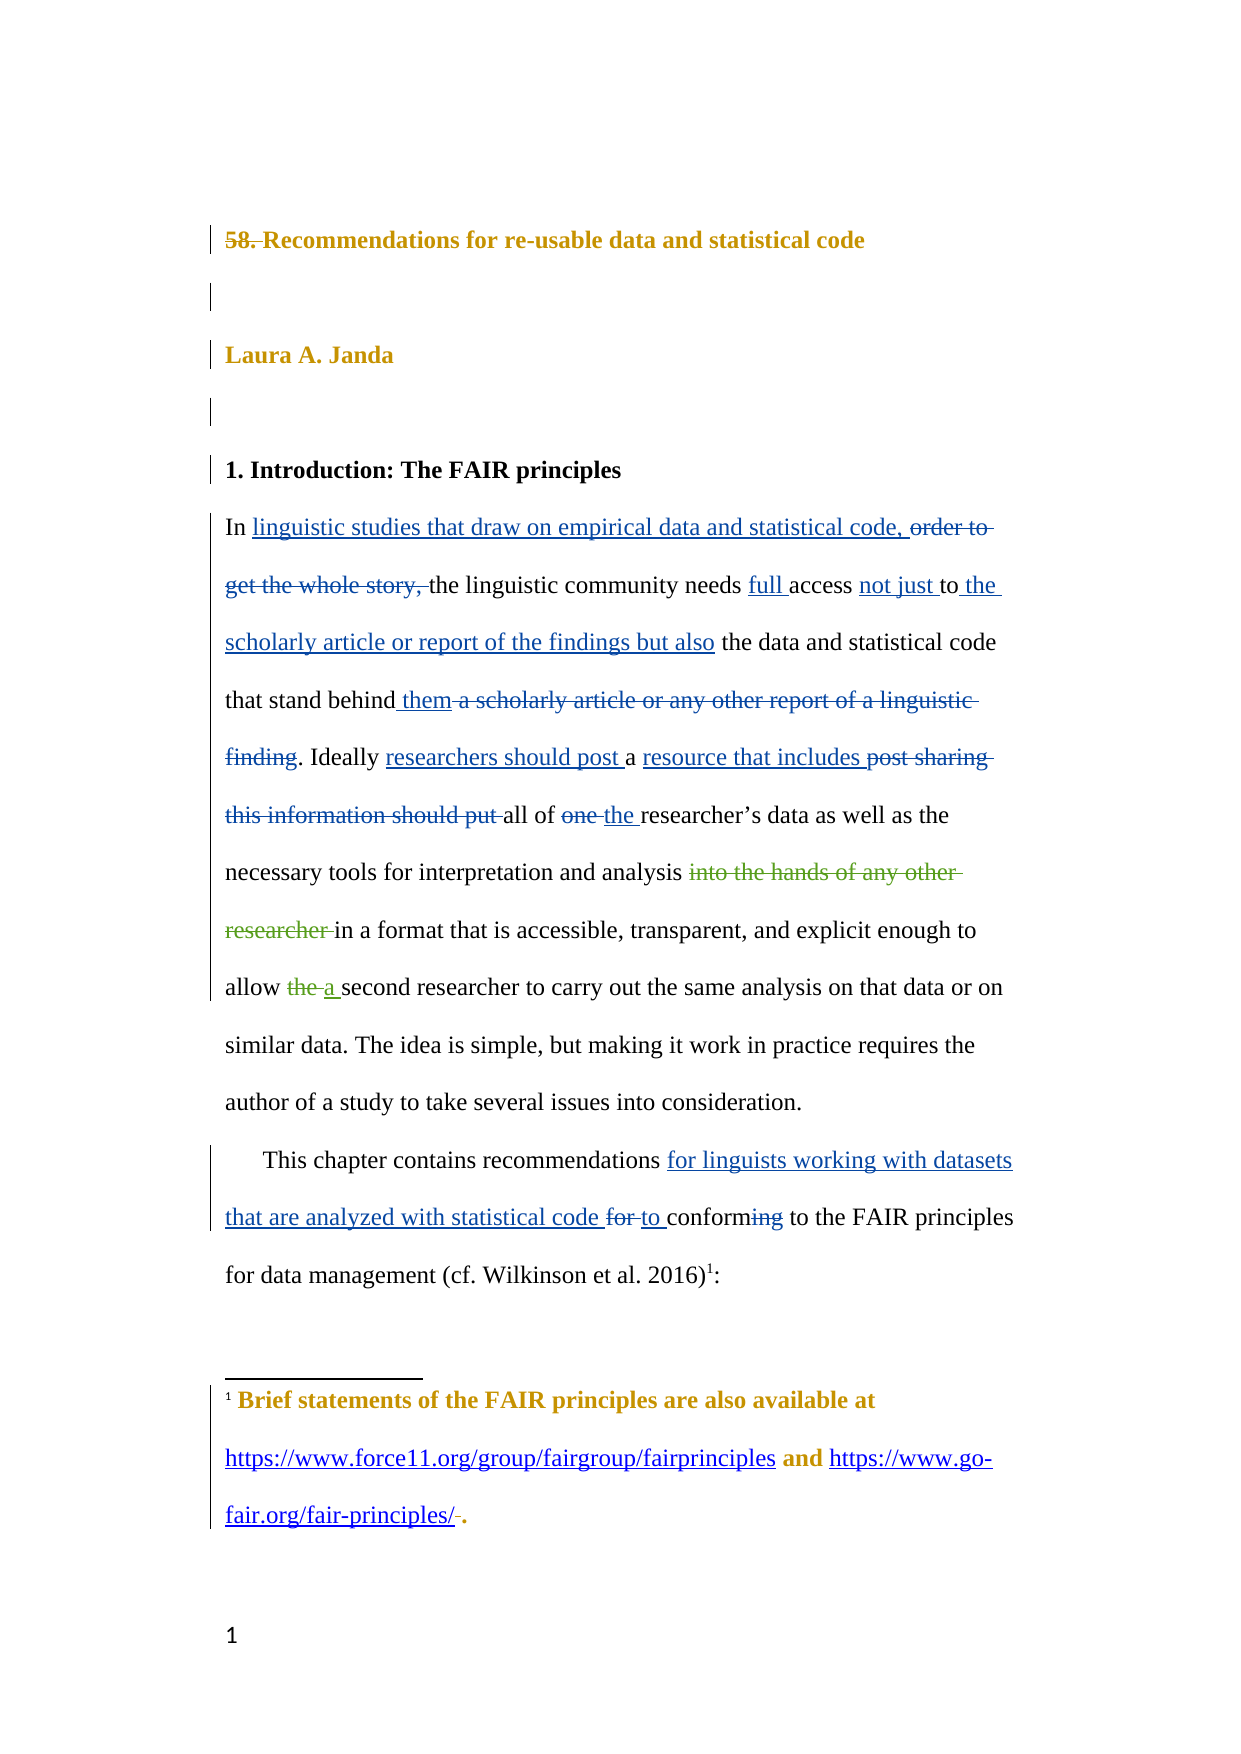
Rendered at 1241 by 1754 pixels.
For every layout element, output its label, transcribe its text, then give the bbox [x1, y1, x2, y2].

text In the linguistic community needs access to the data and statistical code that stand behind. Ideally a all of researcher’s data as well as the necessary tools for interpretation and analysis in a format that is accessible, transparent, and explicit enough to allow second researcher to carry out the same analysis on that data or on similar data. The idea is simple, but making it work in practice requires the author of a study to take several issues into consideration. [225, 512, 1015, 1116]
text Laura A. Janda [225, 340, 1015, 369]
text 1. Introduction: The FAIR principles [225, 455, 1015, 484]
text This chapter contains recommendations conform to the FAIR principles for data management (cf. Wilkinson et al. 2016): [225, 1145, 1015, 1289]
text Recommendations for re-usable data and statistical code [225, 225, 1015, 254]
